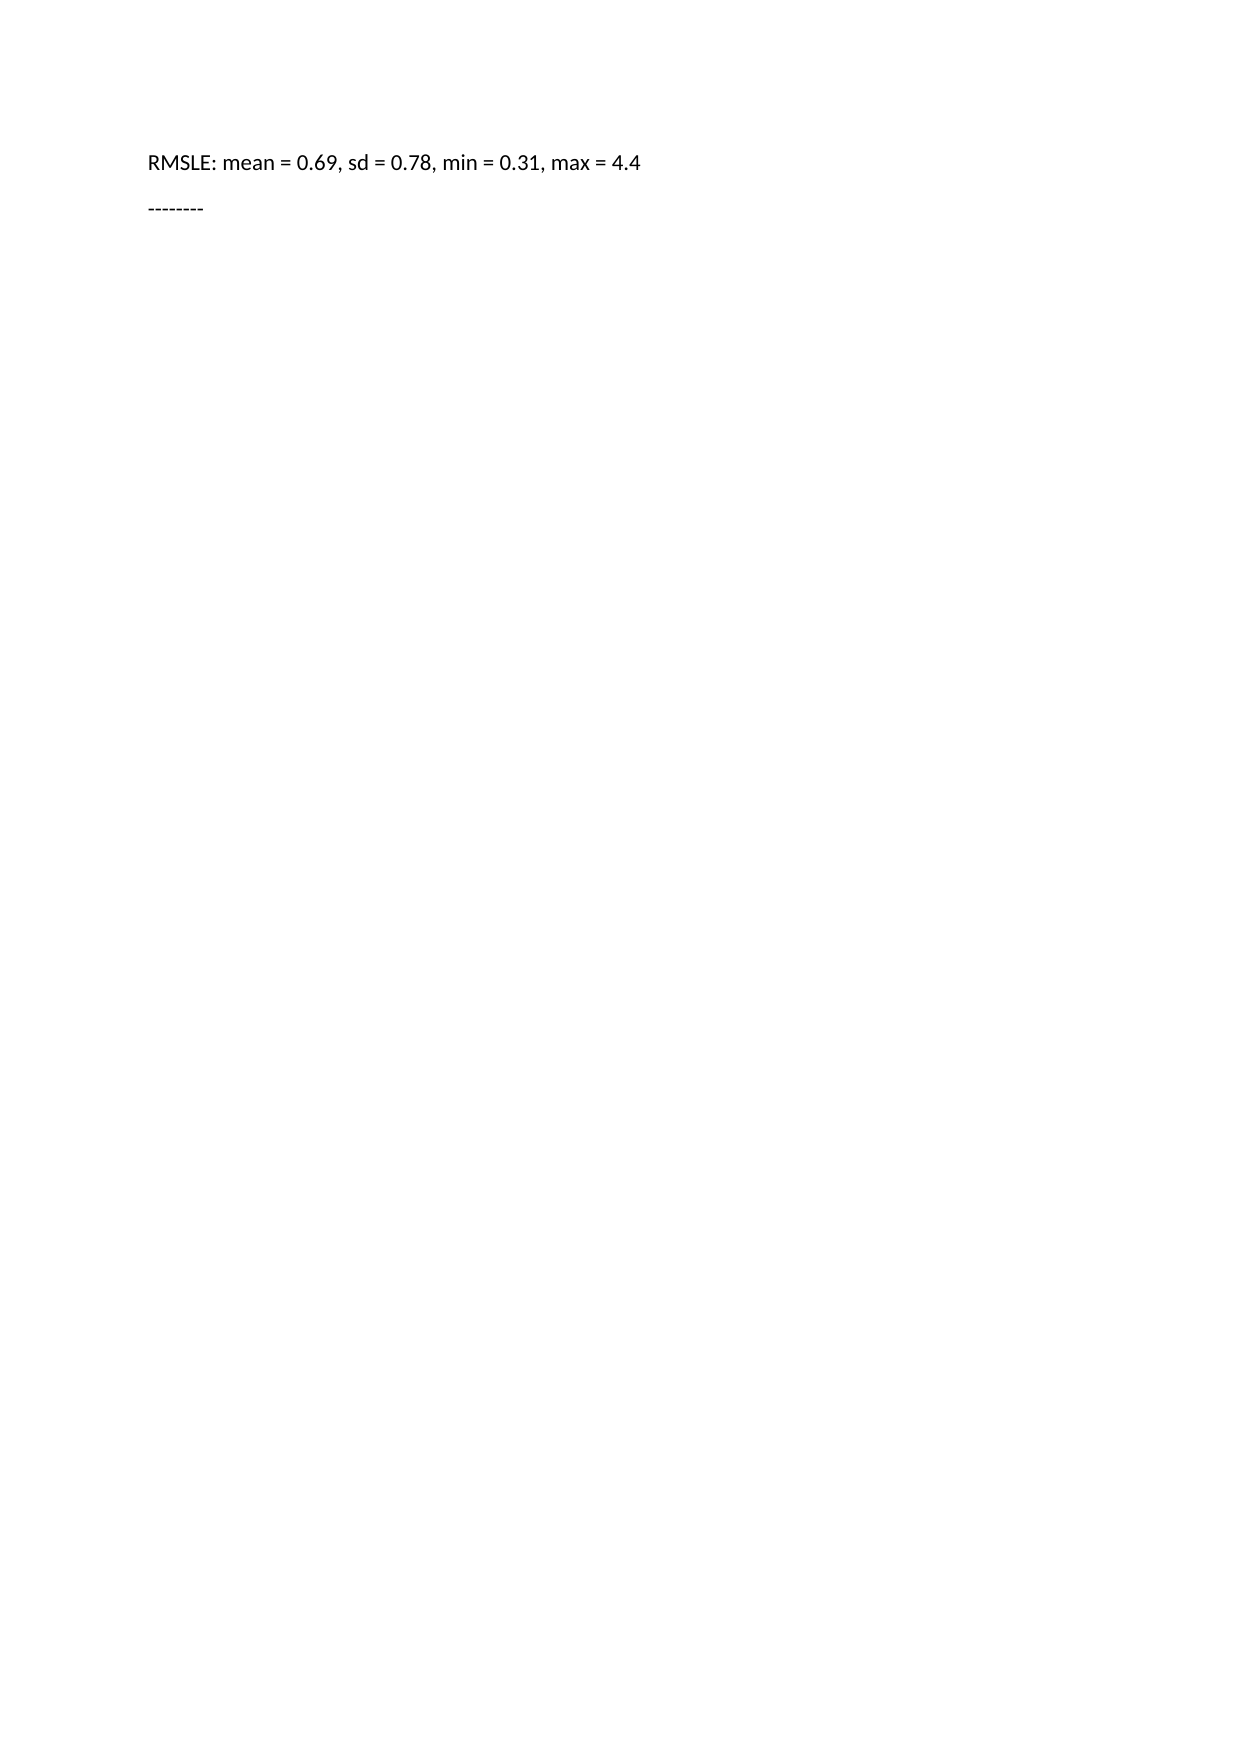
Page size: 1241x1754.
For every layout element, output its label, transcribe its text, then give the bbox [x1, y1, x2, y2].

text -------- [148, 194, 1093, 222]
text RMSLE: mean = 0.69, sd = 0.78, min = 0.31, max = 4.4 [148, 148, 1093, 176]
